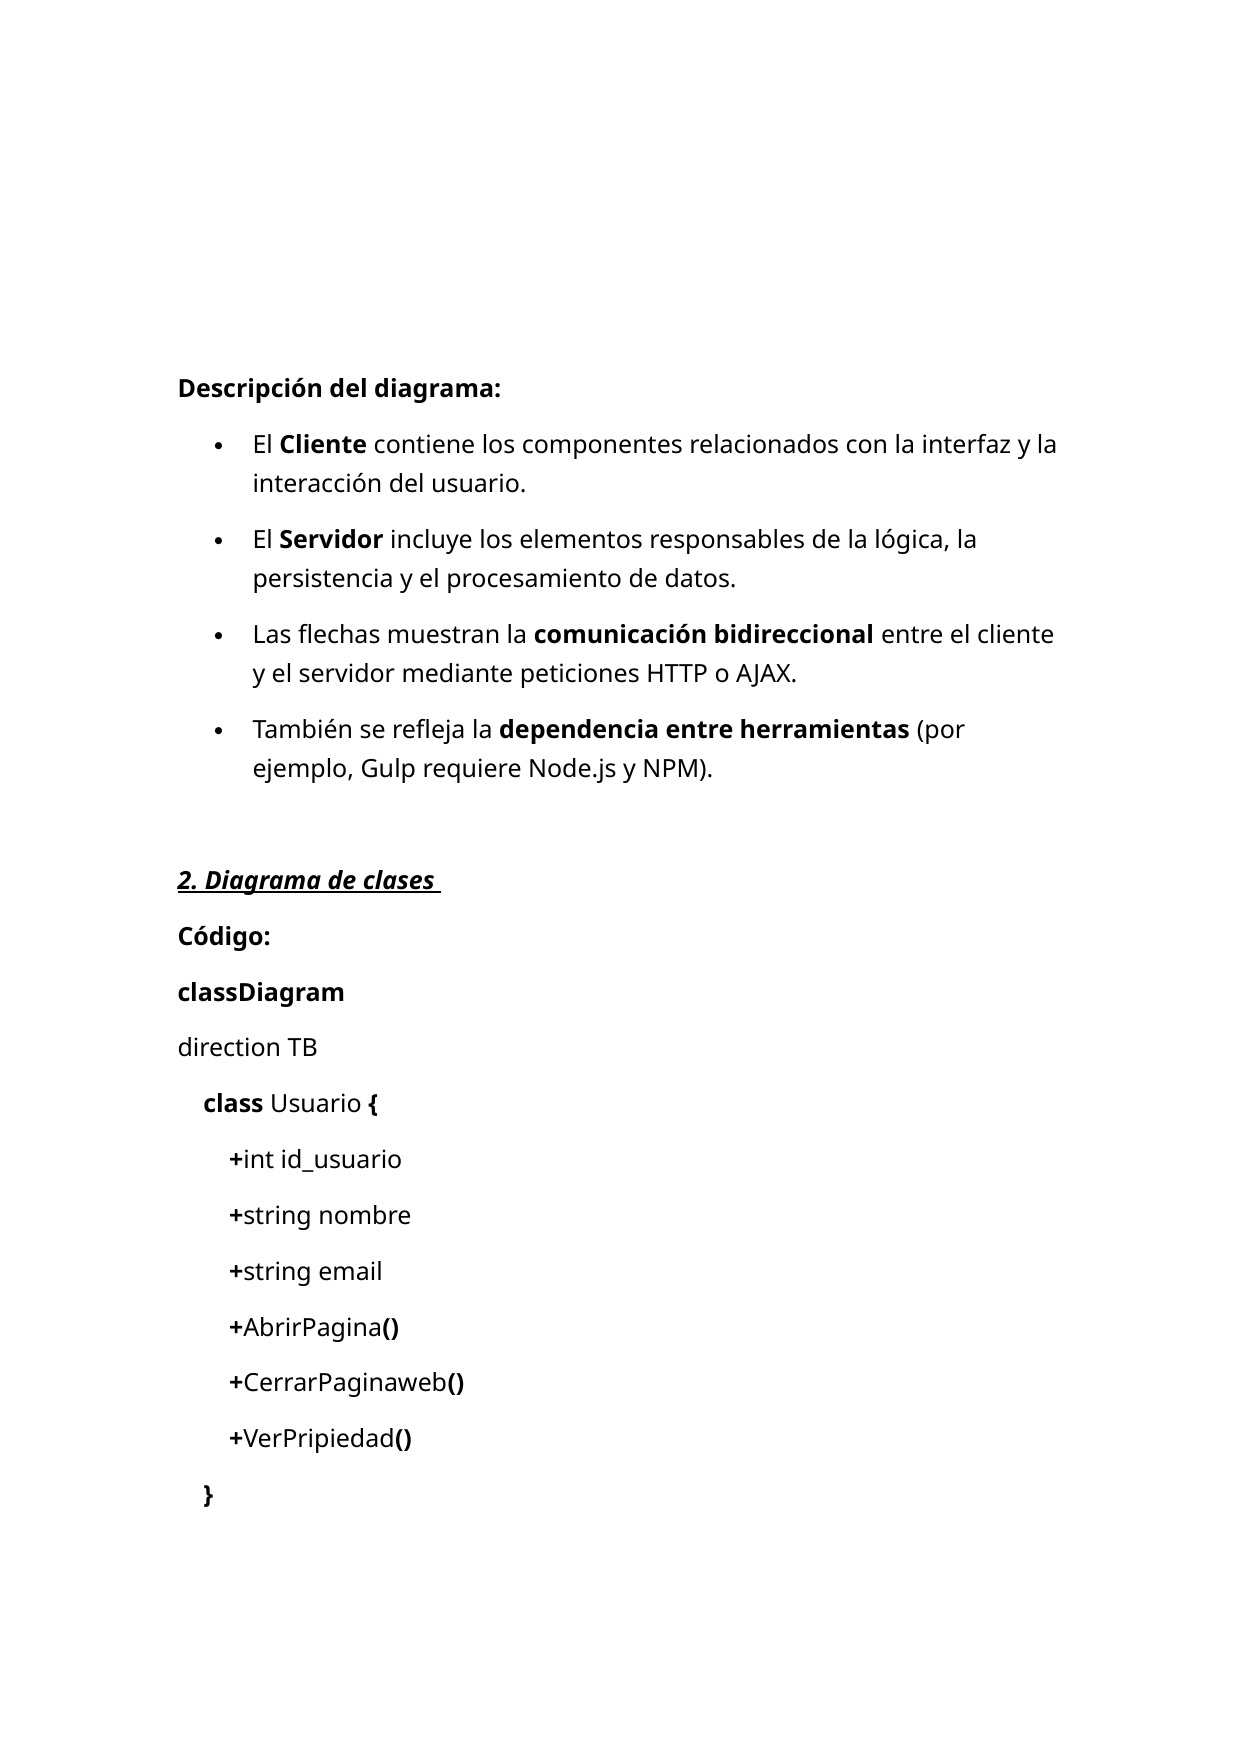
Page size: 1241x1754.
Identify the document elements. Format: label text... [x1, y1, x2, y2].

text classDiagram [177, 974, 1063, 1008]
text +string email [177, 1253, 1063, 1287]
list El Servidor incluye los elementos responsables de la lógica, la persistencia y el procesamiento de datos. [215, 522, 1063, 595]
text +int id_usuario [177, 1142, 1063, 1176]
text Código: [177, 918, 1063, 952]
text +string nombre [177, 1198, 1063, 1232]
text direction TB [177, 1030, 1063, 1064]
text class Usuario { [177, 1086, 1063, 1120]
text Descripción del diagrama: [177, 371, 1063, 405]
text +AbrirPagina() [177, 1309, 1063, 1343]
list Las flechas muestran la comunicación bidireccional entre el cliente y el servidor mediante peticiones HTTP o AJAX. [215, 617, 1063, 690]
text 2. Diagrama de clases [177, 863, 1063, 897]
list También se refleja la dependencia entre herramientas (por ejemplo, Gulp requiere Node.js y NPM). [215, 712, 1063, 785]
text +CerrarPaginaweb() [177, 1365, 1063, 1399]
text } [177, 1477, 1063, 1511]
list El Cliente contiene los componentes relacionados con la interfaz y la interacción del usuario. [215, 427, 1063, 500]
text +VerPripiedad() [177, 1421, 1063, 1455]
